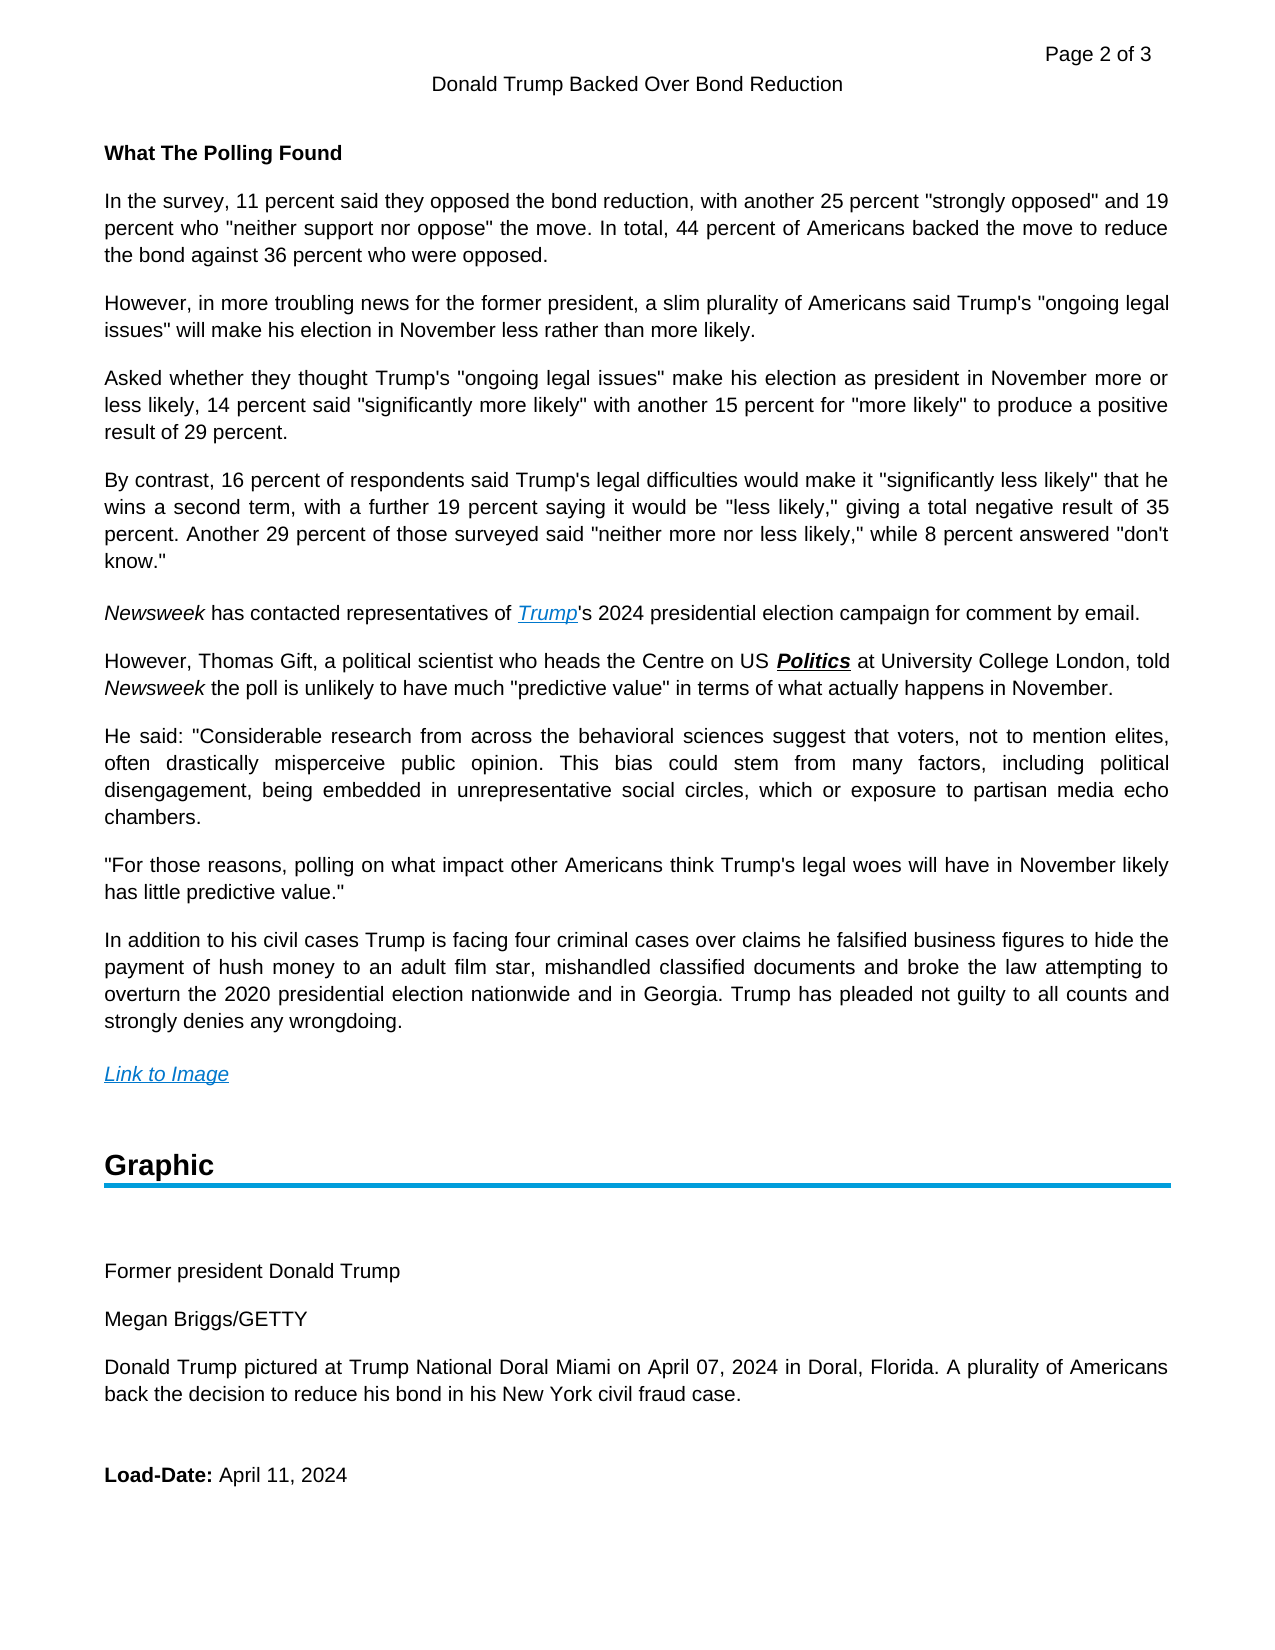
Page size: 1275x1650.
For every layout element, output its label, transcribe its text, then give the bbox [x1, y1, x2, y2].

text By contrast, 16 percent of respondents said Trump's legal difficulties would make it "significantly less likely" that he wins a second term, with a further 19 percent saying it would be "less likely," giving a total negative result of 35 percent. Another 29 percent of those surveyed said "neither more nor less likely," while 8 percent answered "don't know." [104, 464, 1171, 573]
text However, in more troubling news for the former president, a slim plurality of Americans said Trump's "ongoing legal issues" will make his election in November less rather than more likely. [104, 287, 1171, 342]
text What The Polling Found [104, 137, 1171, 164]
text Newsweek has contacted representatives of Trump's 2024 presidential election campaign for comment by email. [104, 598, 1171, 625]
text Link to Image [104, 1058, 1171, 1085]
text Load-Date: April 11, 2024 [104, 1431, 1171, 1487]
text In addition to his civil cases Trump is facing four criminal cases over claims he falsified business figures to hide the payment of hush money to an adult film star, mishandled classified documents and broke the law attempting to overturn the 2020 presidential election nationwide and in Georgia. Trump has pleaded not guilty to all counts and strongly denies any wrongdoing. [104, 925, 1171, 1033]
text Graphic [104, 1110, 1171, 1181]
text In the survey, 11 percent said they opposed the bond reduction, with another 25 percent "strongly opposed" and 19 percent who "neither support nor oppose" the move. In total, 44 percent of Americans backed the move to reduce the bond against 36 percent who were opposed. [104, 185, 1171, 267]
text However, Thomas Gift, a political scientist who heads the Centre on US Politics at University College London, told Newsweek the poll is unlikely to have much "predictive value" in terms of what actually happens in November. [104, 646, 1171, 700]
text "For those reasons, polling on what impact other Americans think Trump's legal woes will have in November likely has little predictive value." [104, 850, 1171, 904]
text He said: "Considerable research from across the behavioral sciences suggest that voters, not to mention elites, often drastically misperceive public opinion. This bias could stem from many factors, including political disengagement, being embedded in unrepresentative social circles, which or exposure to partisan media echo chambers. [104, 721, 1171, 829]
text Asked whether they thought Trump's "ongoing legal issues" make his election as president in November more or less likely, 14 percent said "significantly more likely" with another 15 percent for "more likely" to produce a positive result of 29 percent. [104, 362, 1171, 444]
text Former president Donald Trump [104, 1256, 1171, 1283]
text Donald Trump pictured at Trump National Doral Miami on April 07, 2024 in Doral, Florida. A plurality of Americans back the decision to reduce his bond in his New York civil fraud case. [104, 1352, 1171, 1406]
text Megan Briggs/GETTY [104, 1304, 1171, 1331]
